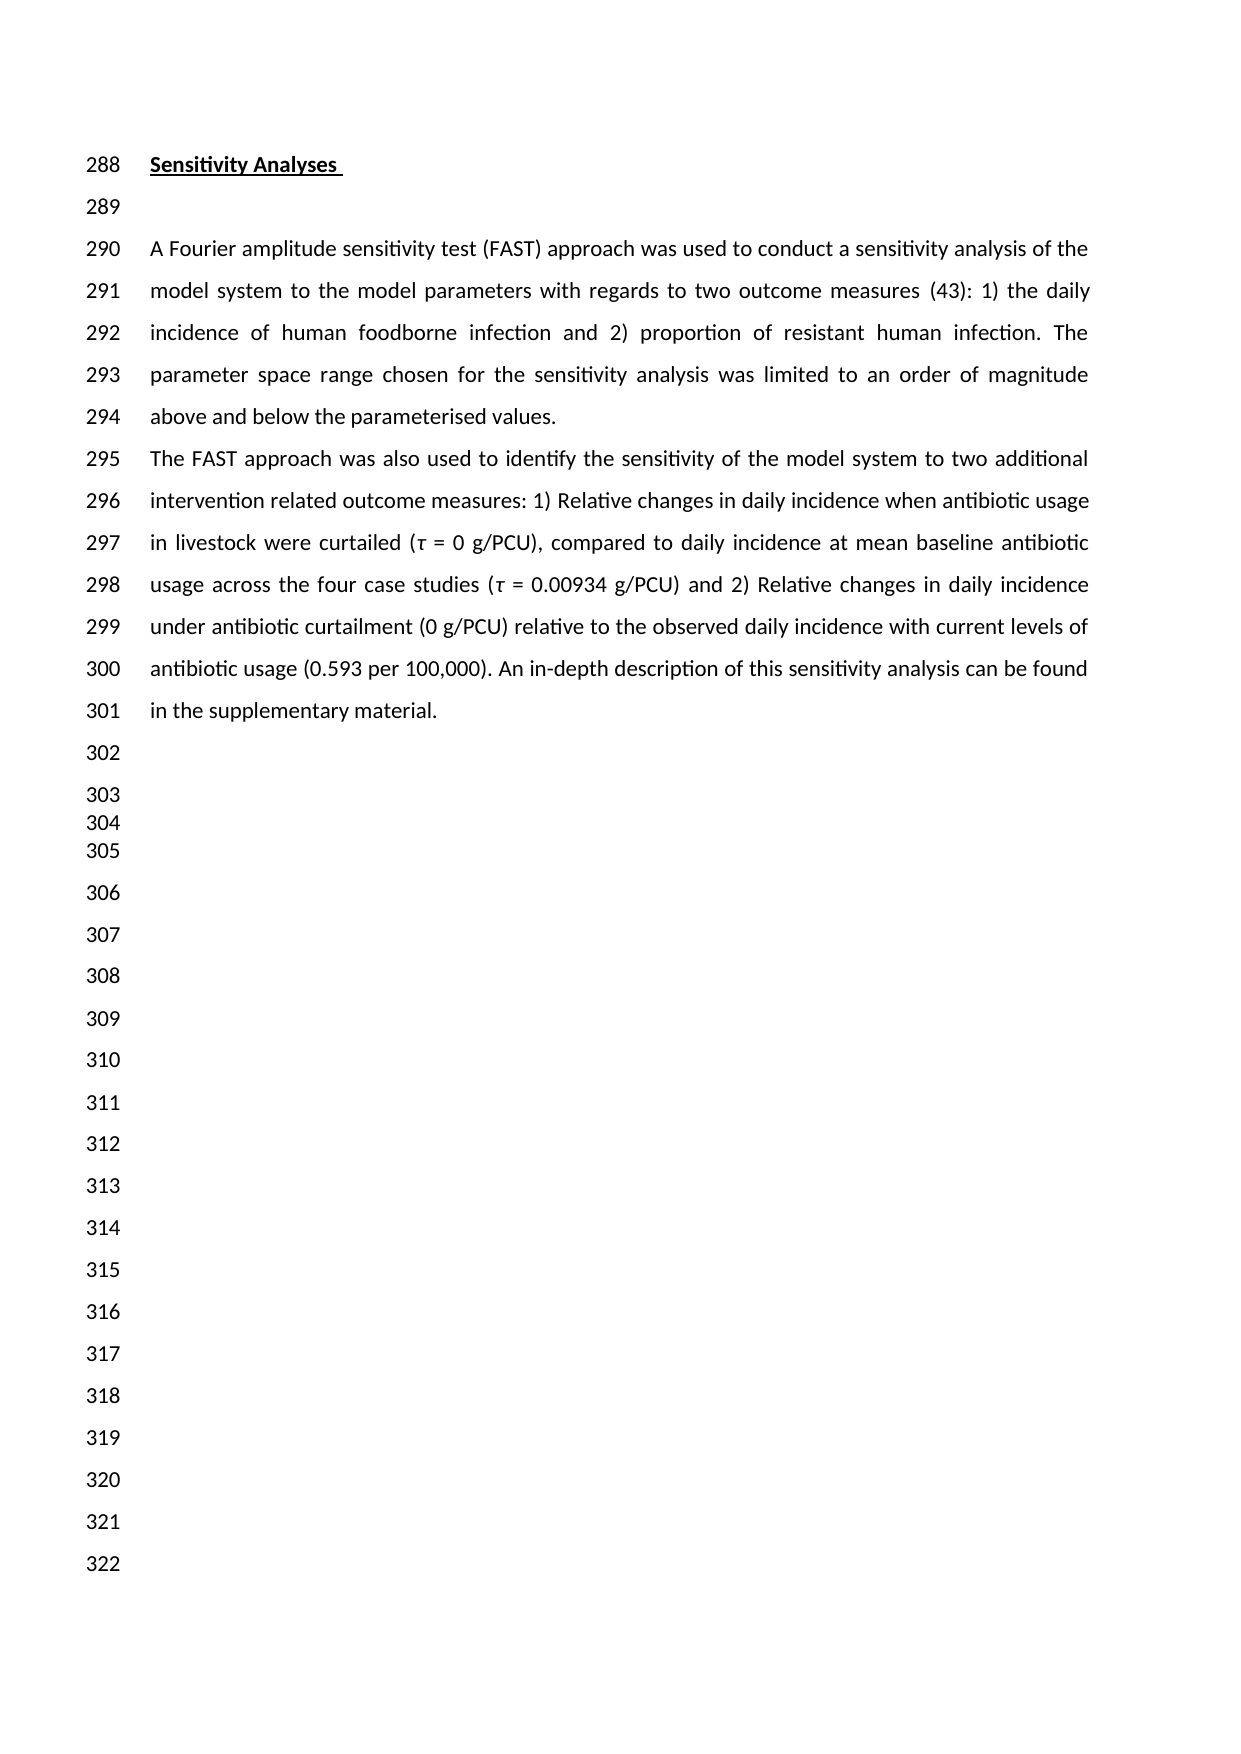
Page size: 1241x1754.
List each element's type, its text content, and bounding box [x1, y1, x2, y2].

text Sensitivity Analyses [150, 150, 1090, 178]
text A Fourier amplitude sensitivity test (FAST) approach was used to conduct a sensitivity analysis of the model system to the model parameters with regards to two outcome measures (43): 1) the daily incidence of human foodborne infection and 2) proportion of resistant human infection. The parameter space range chosen for the sensitivity analysis was limited to an order of magnitude above and below the parameterised values. [150, 234, 1090, 430]
text The FAST approach was also used to identify the sensitivity of the model system to two additional intervention related outcome measures: 1) Relative changes in daily incidence when antibiotic usage in livestock were curtailed (τ = 0 g/PCU), compared to daily incidence at mean baseline antibiotic usage across the four case studies (τ = 0.00934 g/PCU) and 2) Relative changes in daily incidence under antibiotic curtailment (0 g/PCU) relative to the observed daily incidence with current levels of antibiotic usage (0.593 per 100,000). An in-depth description of this sensitivity analysis can be found in the supplementary material. [150, 444, 1090, 724]
